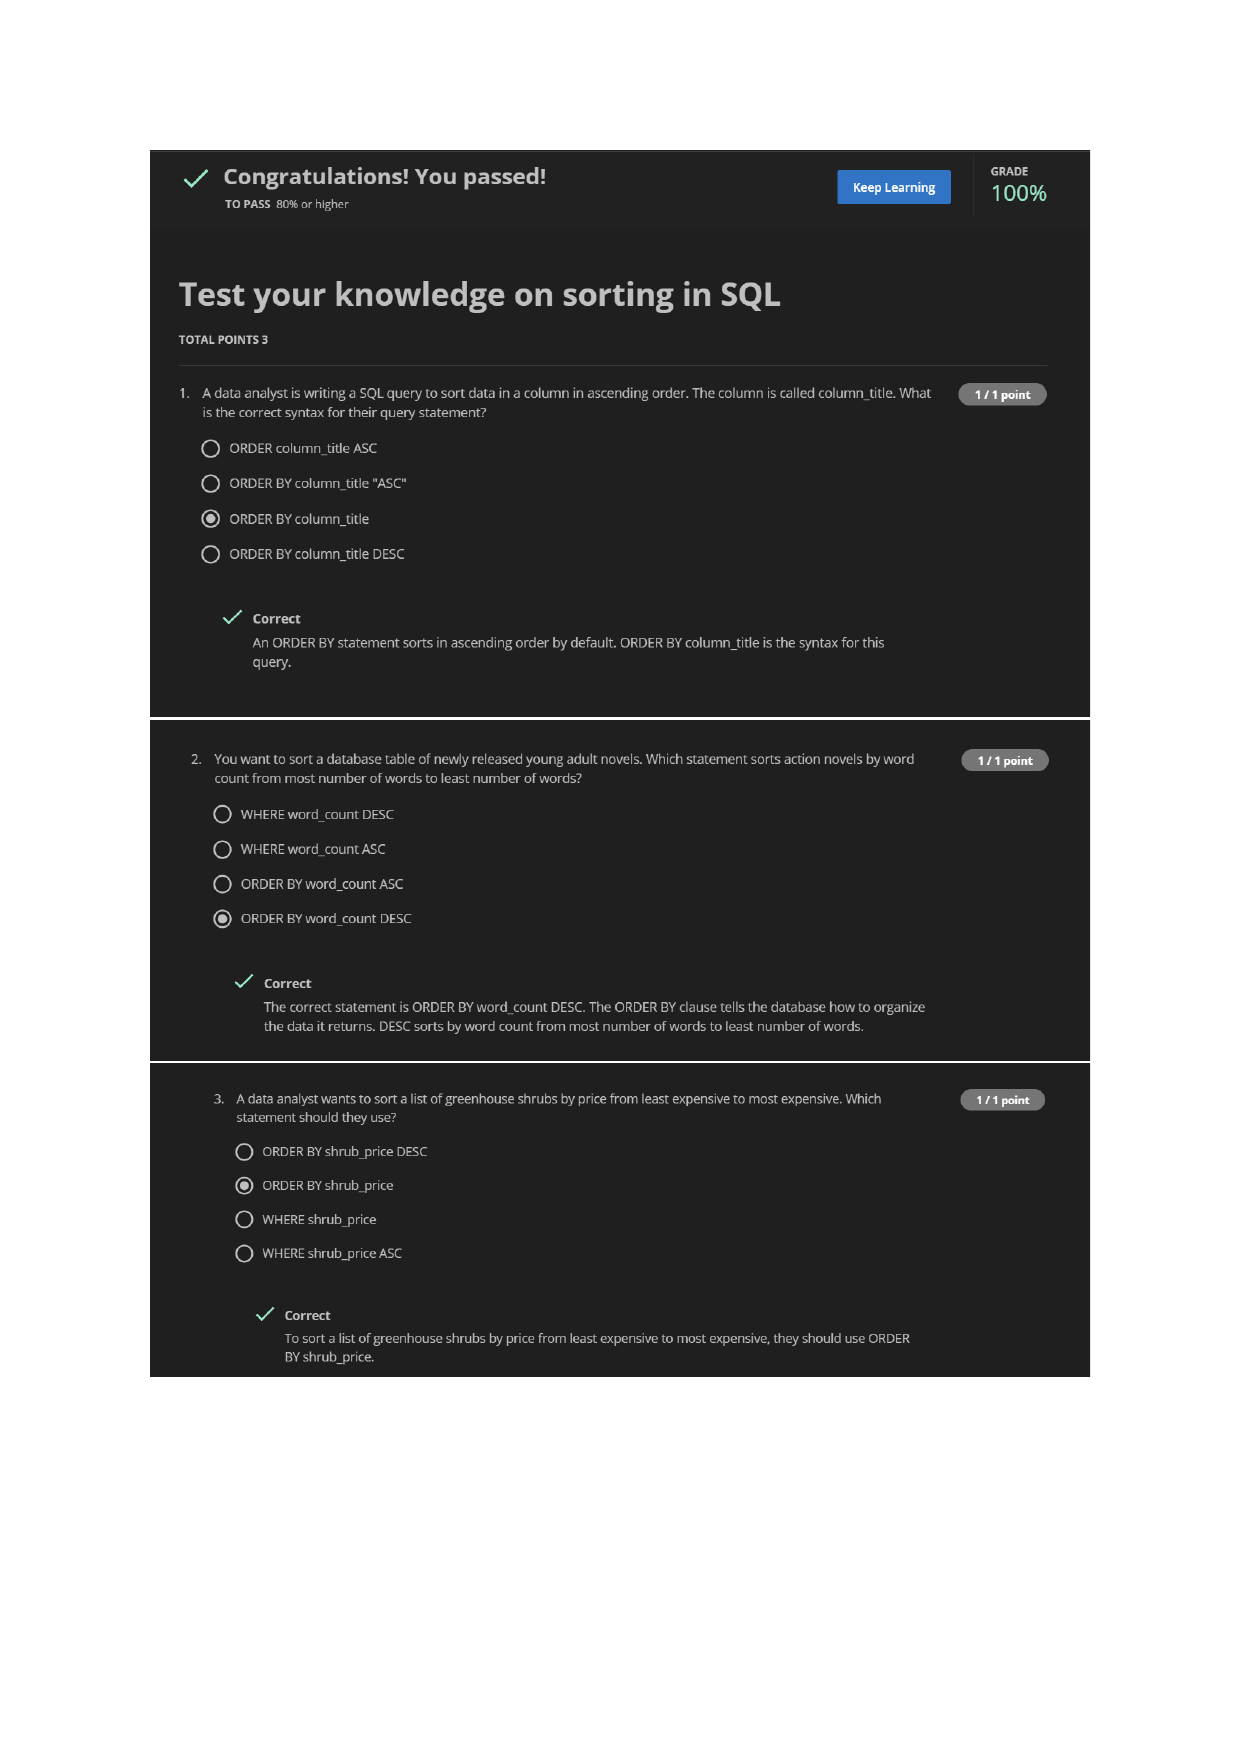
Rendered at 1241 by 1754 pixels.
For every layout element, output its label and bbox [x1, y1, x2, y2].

picture [150, 150, 1091, 717]
picture [150, 1063, 1091, 1377]
picture [150, 720, 1091, 1061]
